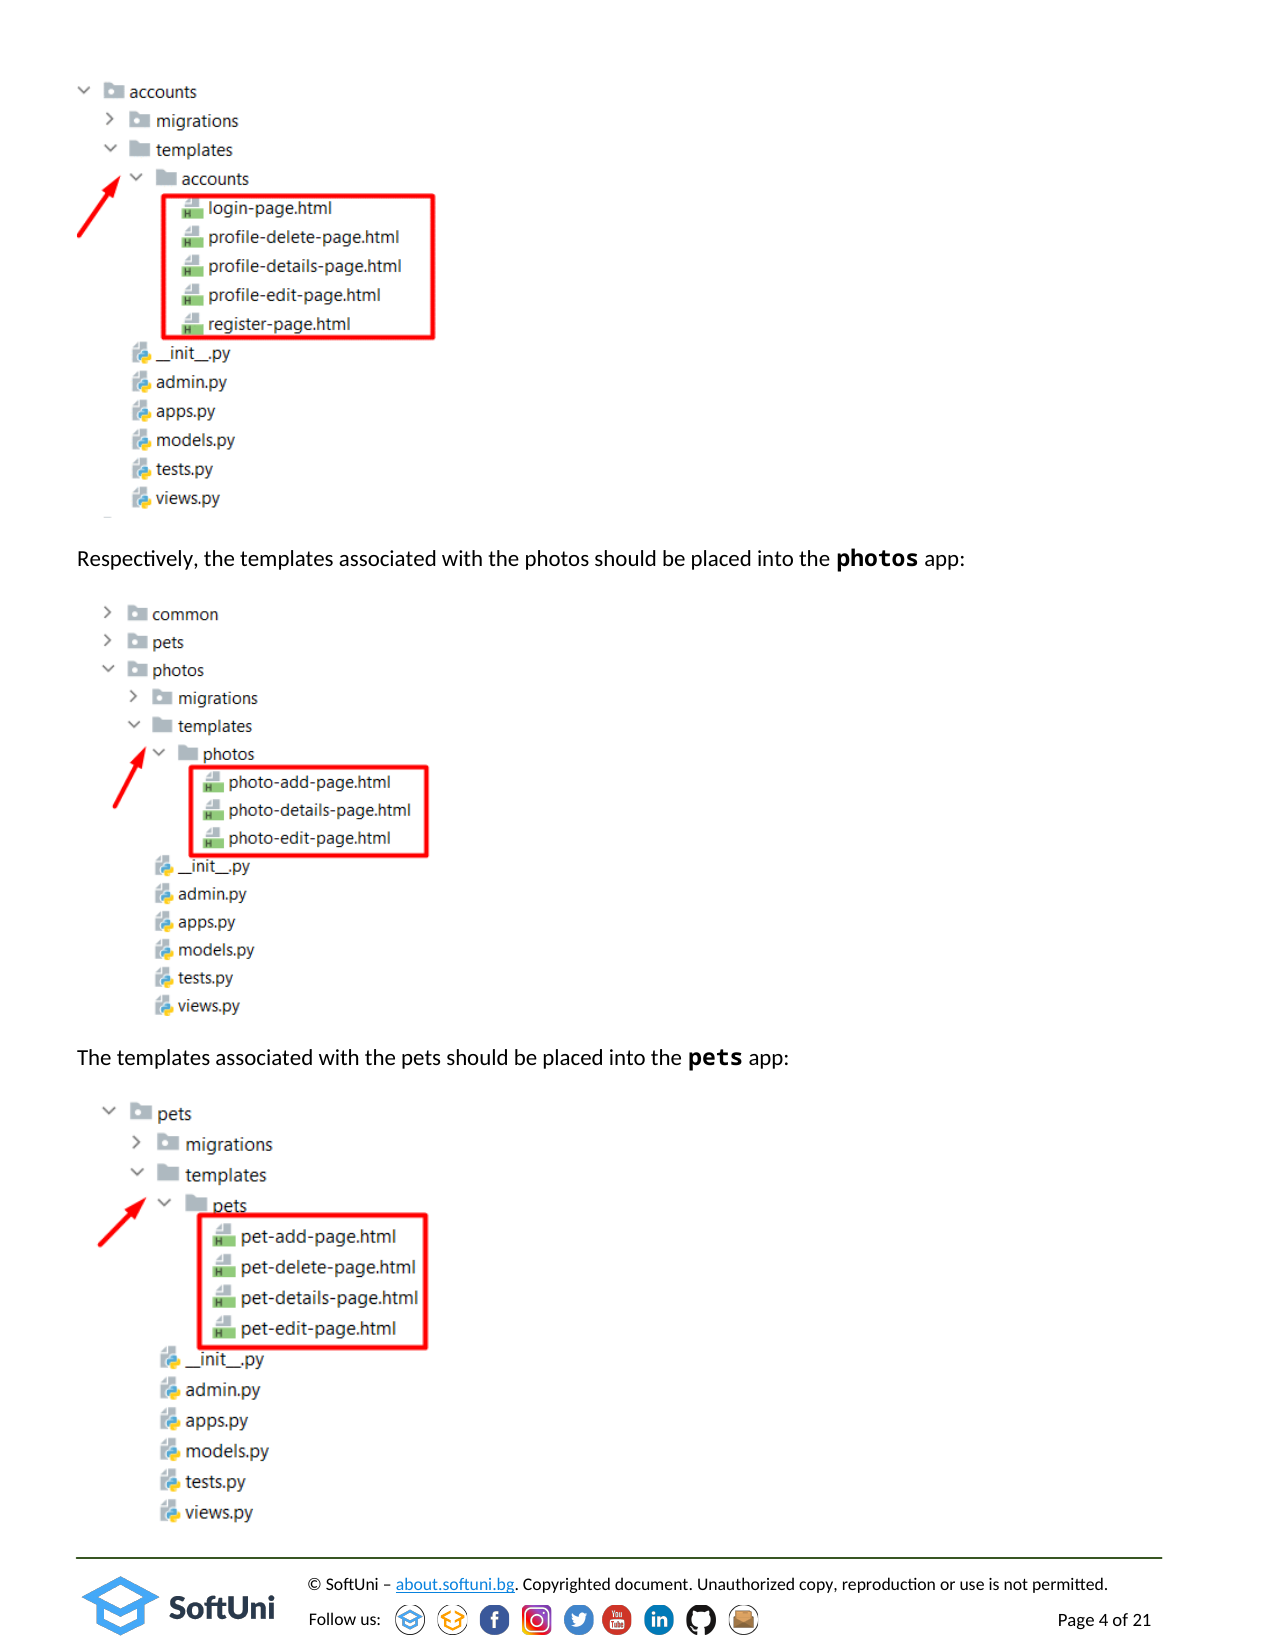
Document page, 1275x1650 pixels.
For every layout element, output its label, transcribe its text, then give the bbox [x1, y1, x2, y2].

picture [602, 1605, 632, 1635]
picture [395, 1605, 425, 1635]
picture [479, 1605, 510, 1635]
picture [437, 1605, 468, 1635]
picture [686, 1605, 716, 1635]
picture [644, 1605, 651, 1613]
picture [665, 1626, 674, 1635]
picture [728, 1605, 759, 1635]
picture [667, 1605, 674, 1613]
picture [82, 1097, 435, 1531]
text Respectively, the templates associated with the photos should be placed into the photos app: [77, 542, 1198, 574]
text The templates associated with the pets should be placed into the pets app: [77, 1041, 1198, 1072]
picture [658, 1617, 667, 1626]
picture [75, 1570, 281, 1641]
picture [522, 1605, 552, 1635]
picture [76, 599, 436, 1016]
picture [76, 76, 437, 518]
picture [644, 1626, 653, 1635]
picture [564, 1605, 594, 1635]
